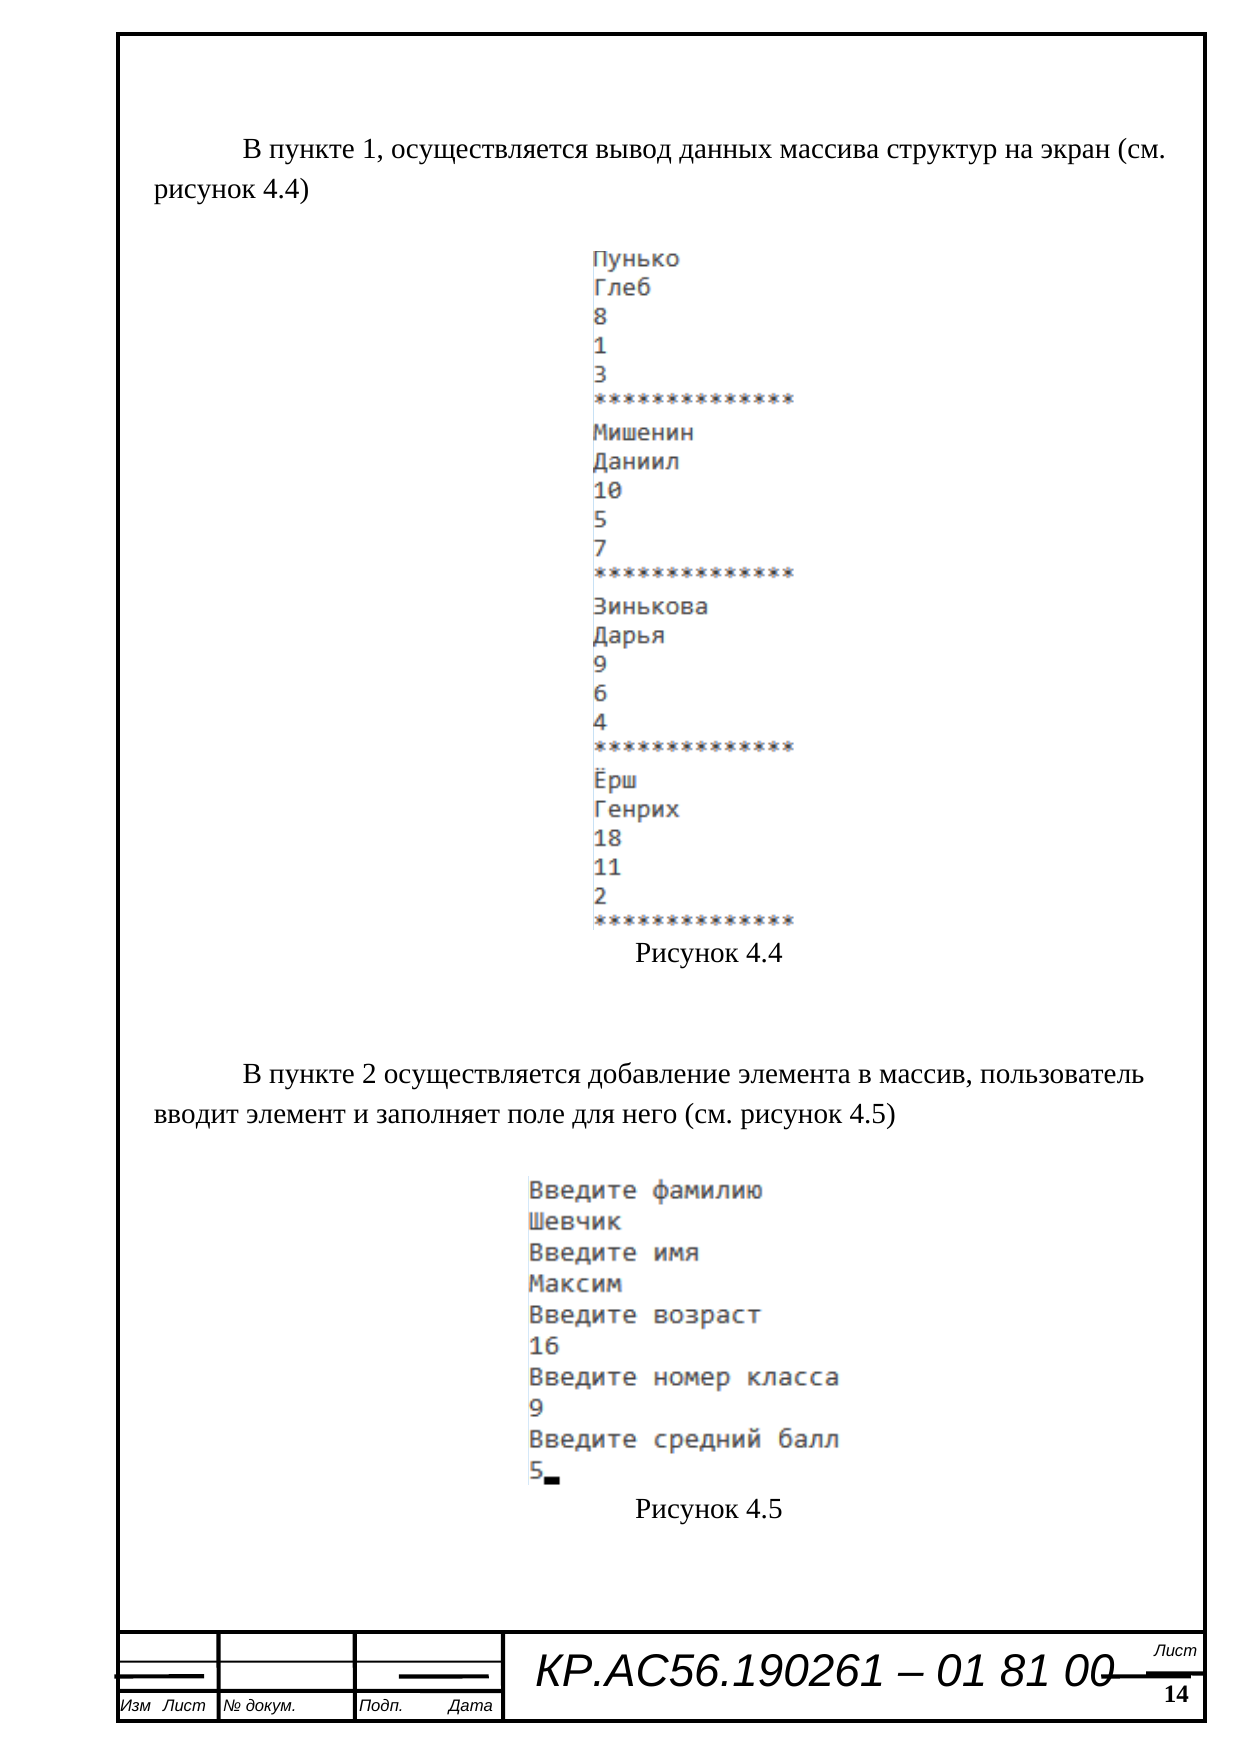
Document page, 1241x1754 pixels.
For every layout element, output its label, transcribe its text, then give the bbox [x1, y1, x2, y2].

text Рисунок 4.4 [153, 936, 1175, 969]
picture [528, 1176, 889, 1485]
picture [593, 251, 825, 930]
text В пункте 1, осуществляется вывод данных массива структур на экран (см. рисунок 4.4) [153, 131, 1175, 205]
text Рисунок 4.5 [153, 1491, 1175, 1524]
text В пункте 2 осуществляется добавление элемента в массив, пользователь вводит элемент и заполняет поле для него (см. рисунок 4.5) [153, 1056, 1175, 1130]
